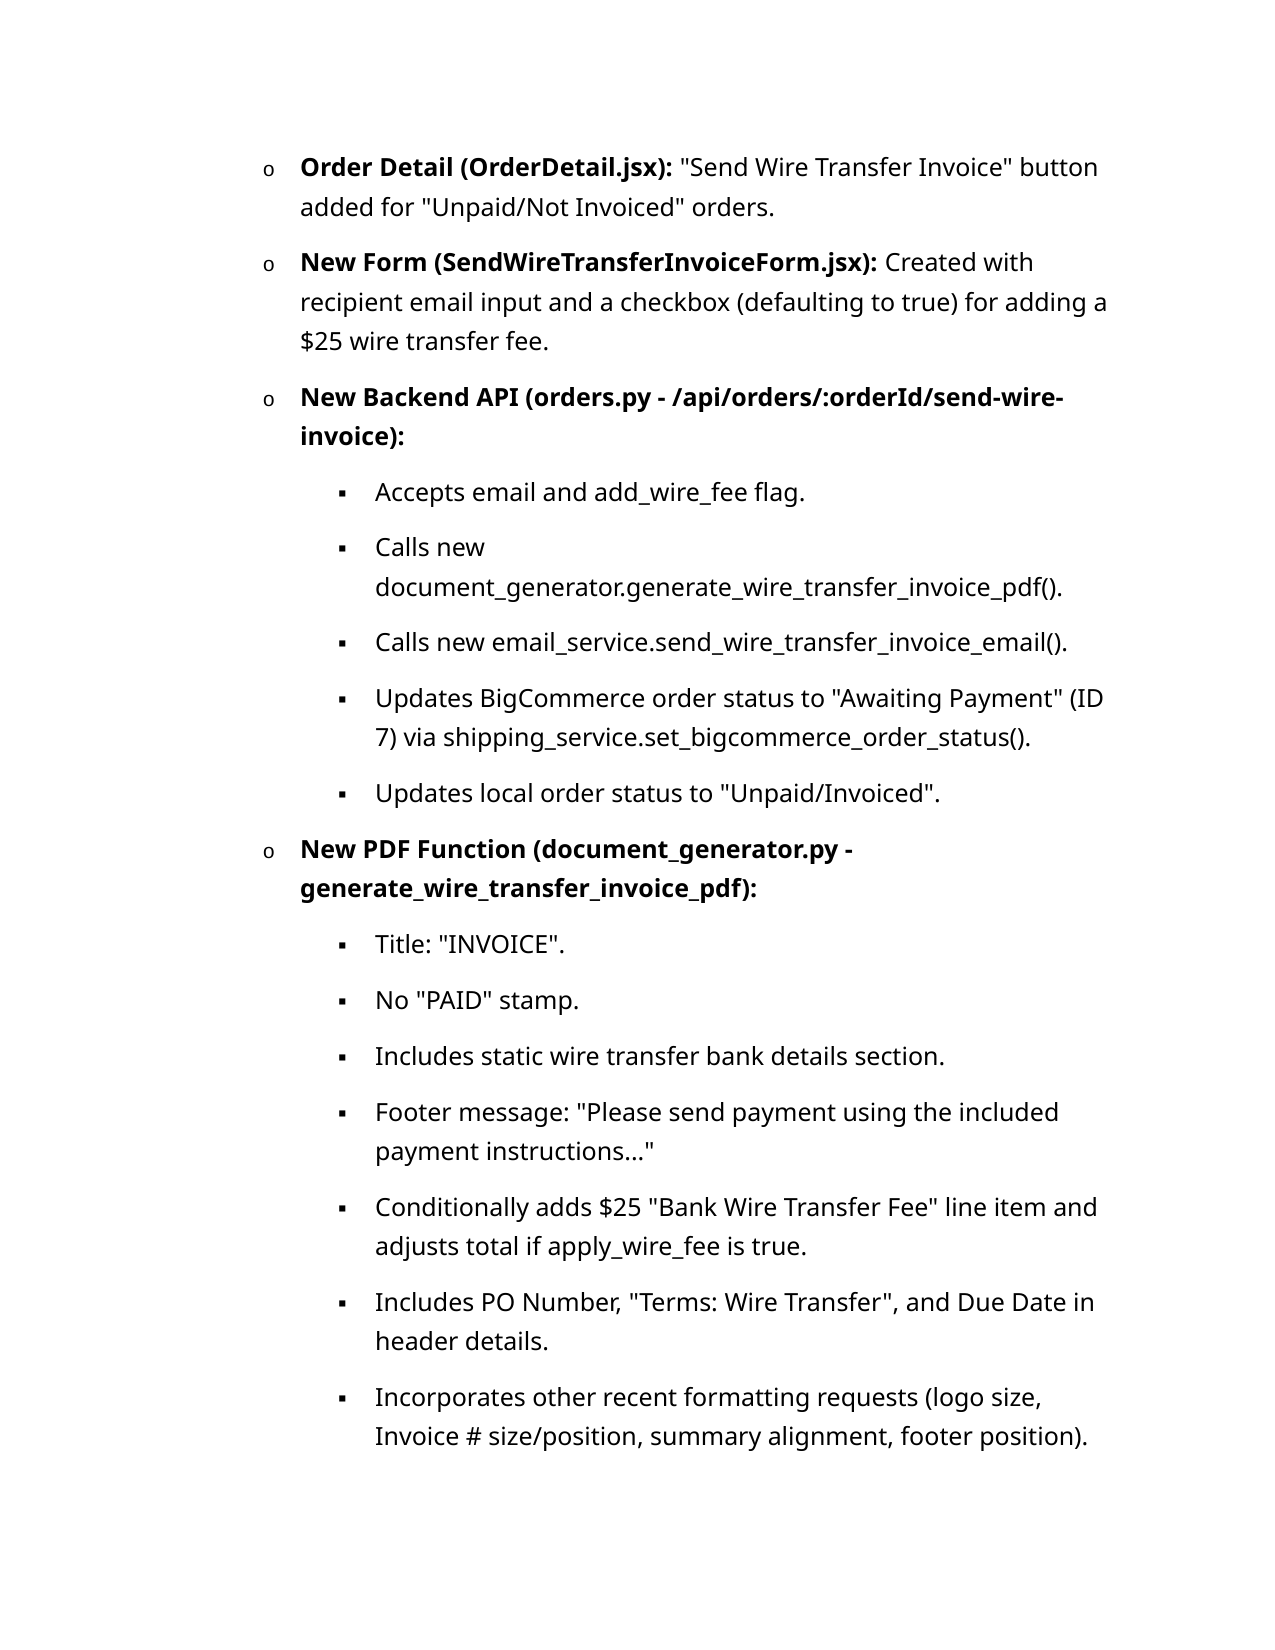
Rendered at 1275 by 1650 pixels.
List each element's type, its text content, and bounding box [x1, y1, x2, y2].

list Conditionally adds $25 "Bank Wire Transfer Fee" line item and adjusts total if apply_wire_fee is true. [337, 1189, 1125, 1262]
list Includes PO Number, "Terms: Wire Transfer", and Due Date in header details. [337, 1284, 1125, 1357]
list Updates BigCommerce order status to "Awaiting Payment" (ID 7) via shipping_service.set_bigcommerce_order_status(). [337, 681, 1125, 754]
list Calls new email_service.send_wire_transfer_invoice_email(). [337, 625, 1125, 659]
list Incorporates other recent formatting requests (logo size, Invoice # size/position, summary alignment, footer position). [337, 1379, 1125, 1452]
list New Backend API (orders.py - /api/orders/:orderId/send-wire-invoice): [262, 379, 1125, 452]
list New Form (SendWireTransferInvoiceForm.jsx): Created with recipient email input and a checkbox (defaulting to true) for adding a $25 wire transfer fee. [262, 245, 1125, 357]
list Calls new document_generator.generate_wire_transfer_invoice_pdf(). [337, 530, 1125, 603]
list No "PAID" stamp. [337, 982, 1125, 1017]
list Accepts email and add_wire_fee flag. [337, 474, 1125, 508]
list Title: "INVOICE". [337, 927, 1125, 961]
list Updates local order status to "Unpaid/Invoiced". [337, 776, 1125, 810]
list New PDF Function (document_generator.py - generate_wire_transfer_invoice_pdf): [262, 832, 1125, 905]
list Footer message: "Please send payment using the included payment instructions..." [337, 1094, 1125, 1167]
list Includes static wire transfer bank details section. [337, 1038, 1125, 1072]
list Order Detail (OrderDetail.jsx): "Send Wire Transfer Invoice" button added for "Unpaid/Not Invoiced" orders. [262, 150, 1125, 223]
